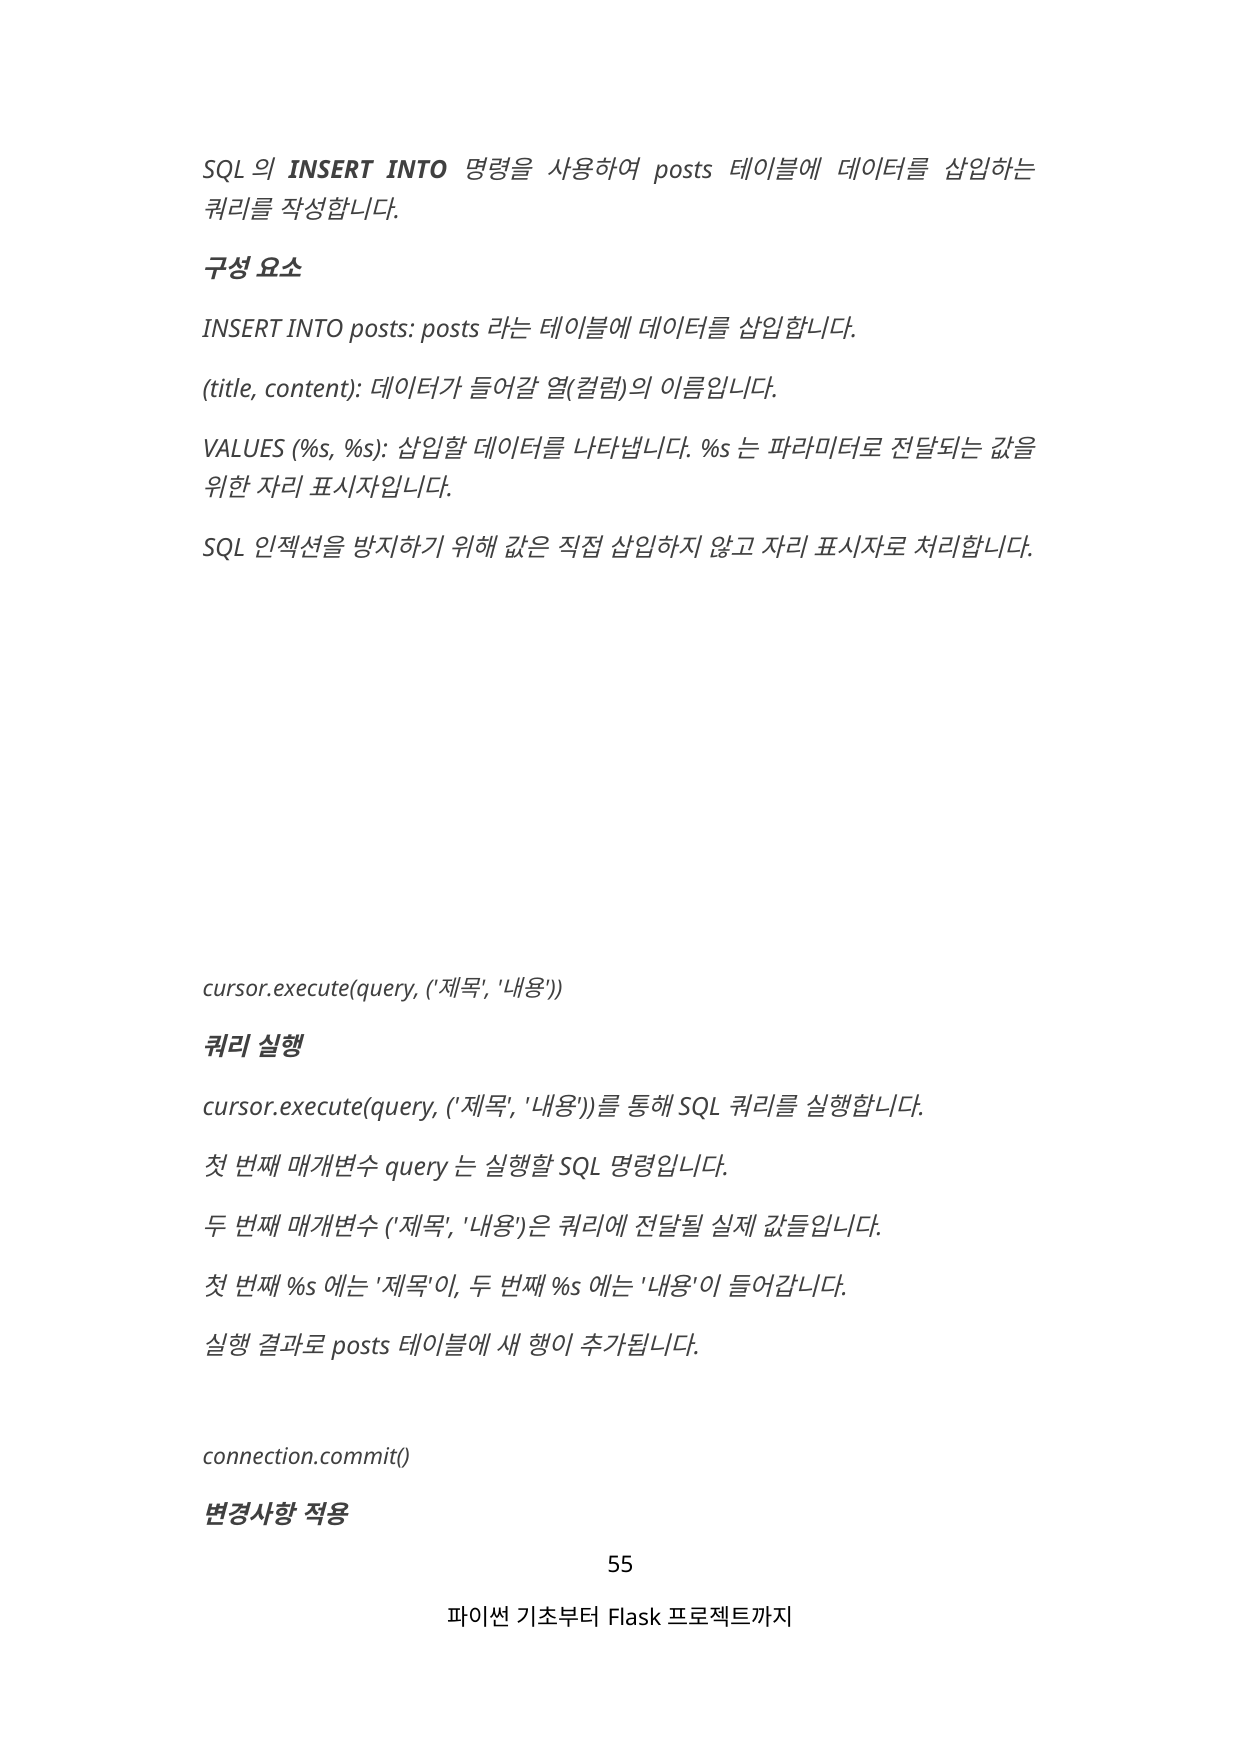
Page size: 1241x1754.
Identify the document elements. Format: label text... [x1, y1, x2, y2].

text SQL의 INSERT INTO 명령을 사용하여 posts 테이블에 데이터를 삽입하는 쿼리를 작성합니다. [202, 150, 1038, 225]
text 첫 번째 %s에는 '제목'이, 두 번째 %s에는 '내용'이 들어갑니다. [202, 1266, 1038, 1302]
text SQL 인젝션을 방지하기 위해 값은 직접 삽입하지 않고 자리 표시자로 처리합니다. [202, 528, 1038, 564]
text (title, content): 데이터가 들어갈 열(컬럼)의 이름입니다. [202, 369, 1038, 405]
text 실행 결과로 posts 테이블에 새 행이 추가됩니다. [202, 1326, 1038, 1362]
text 쿼리 실행 [202, 1026, 1038, 1063]
text cursor.execute(query, ('제목', '내용'))를 통해 SQL 쿼리를 실행합니다. [202, 1086, 1038, 1122]
text 두 번째 매개변수 ('제목', '내용')은 쿼리에 전달될 실제 값들입니다. [202, 1206, 1038, 1242]
text INSERT INTO posts: posts라는 테이블에 데이터를 삽입합니다. [202, 309, 1038, 345]
text cursor.execute(query, ('제목', '내용')) [202, 969, 1038, 1003]
text VALUES (%s, %s): 삽입할 데이터를 나타냅니다. %s는 파라미터로 전달되는 값을 위한 자리 표시자입니다. [202, 429, 1038, 504]
text 변경사항 적용 [202, 1495, 1038, 1531]
text 구성 요소 [202, 249, 1038, 285]
text 첫 번째 매개변수 query는 실행할 SQL 명령입니다. [202, 1146, 1038, 1182]
text connection.commit() [202, 1440, 1038, 1472]
